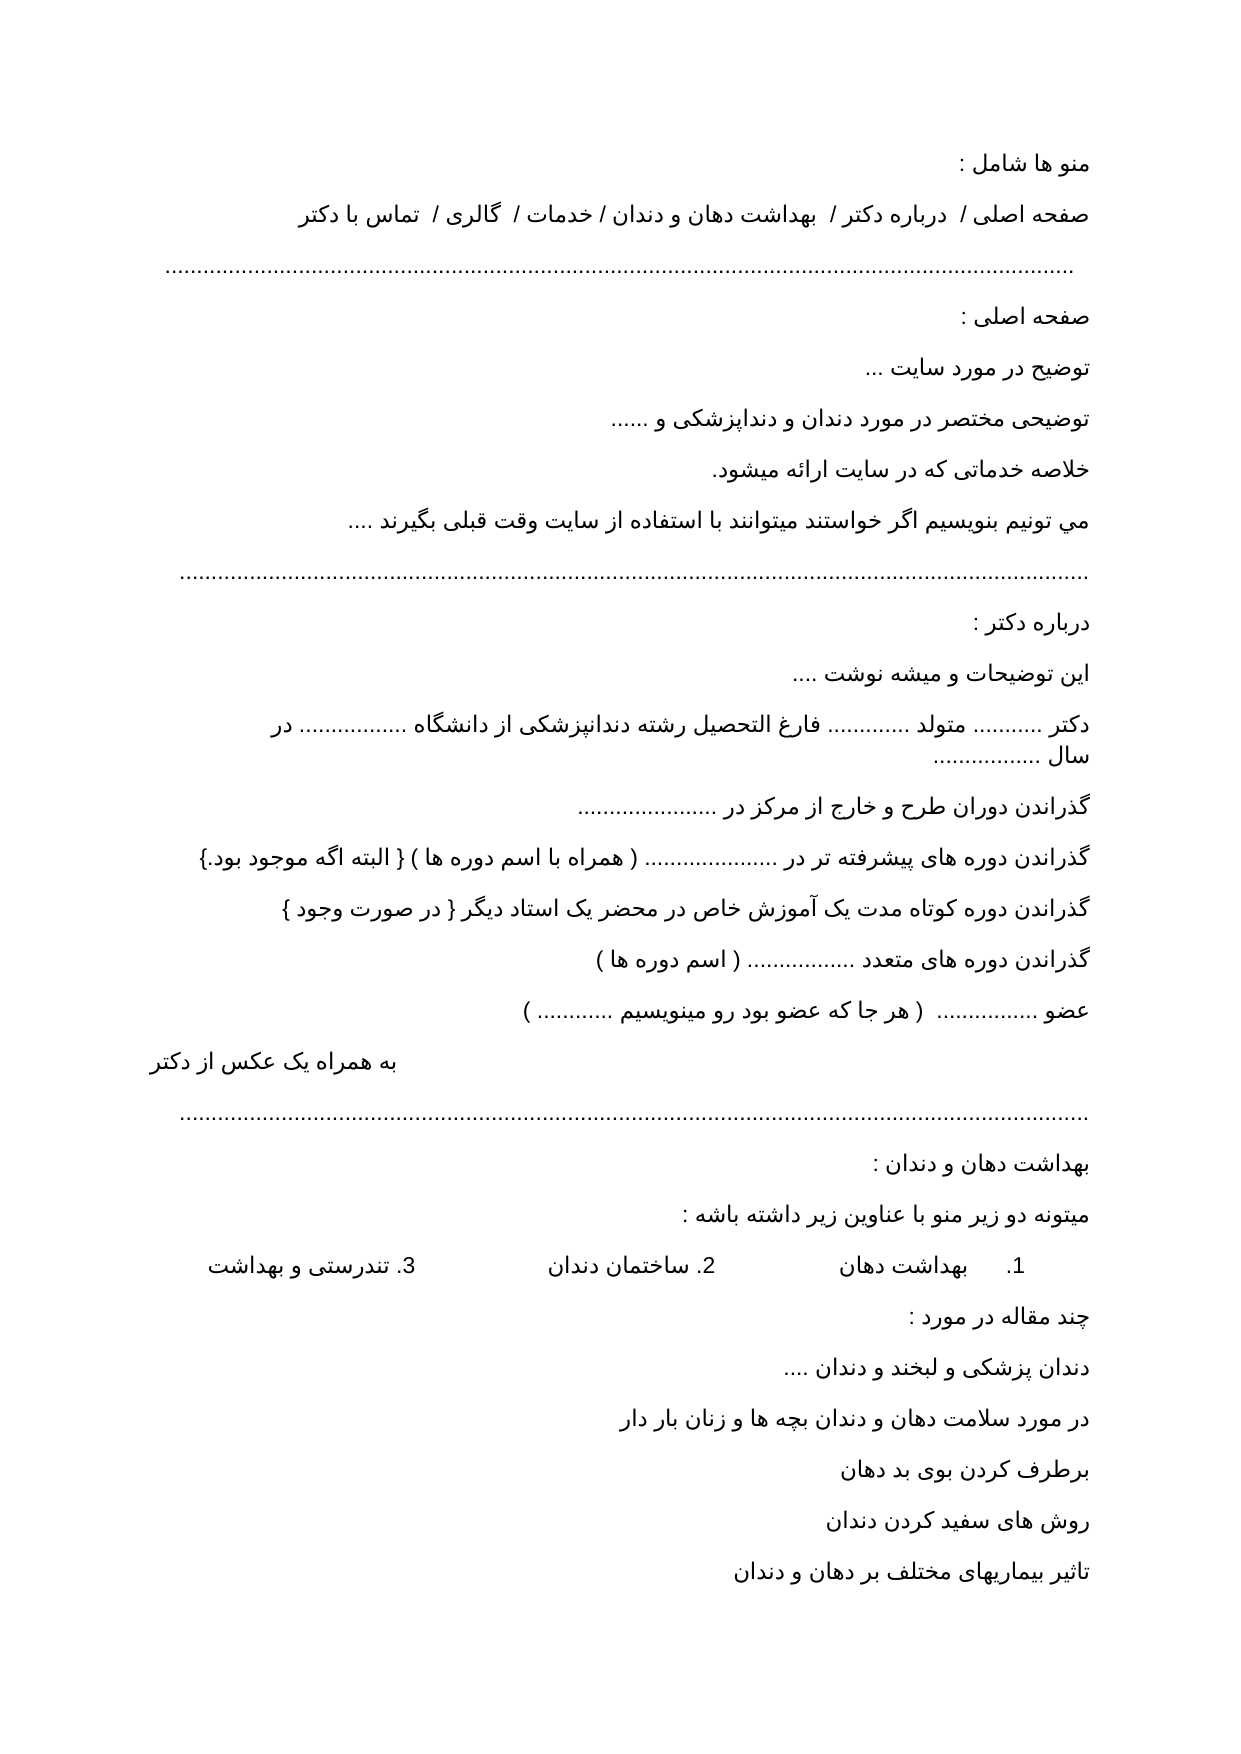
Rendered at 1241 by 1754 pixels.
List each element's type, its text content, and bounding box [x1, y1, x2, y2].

text برطرف کردن بوی بد دهان [150, 1456, 1090, 1483]
text میتونه دو زیر منو با عناوین زیر داشته باشه : [150, 1201, 1090, 1227]
text دکتر ........... متولد ............. فارغ التحصیل رشته دندانپزشکی از دانشگاه ................. در سال ................. [150, 711, 1090, 768]
text ............................................................................................................................................... [150, 252, 1090, 278]
text صفحه اصلی / درباره دکتر / بهداشت دهان و دندان / خدمات / گالری / تماس با دکتر [150, 201, 1090, 227]
text عضو ................ ( هر جا که عضو بود رو مینویسیم ............ ) [150, 997, 1090, 1023]
text صفحه اصلی : [150, 303, 1090, 329]
text بهداشت دهان و دندان : [150, 1150, 1090, 1176]
text روش های سفید کردن دندان [150, 1507, 1090, 1534]
text گذراندن دوره های متعدد ................. ( اسم دوره ها ) [150, 946, 1090, 972]
text ............................................................................................................................................... [150, 558, 1090, 585]
text گذراندن دوران طرح و خارج از مرکز در ...................... [150, 793, 1090, 819]
text منو ها شامل : [150, 150, 1090, 176]
text مي تونيم بنويسيم اگر خواستند میتوانند با استفاده از سایت وقت قبلی بگیرند .... [150, 507, 1090, 534]
list بهداشت دهان 2. ساختمان دندان 3. تندرستی و بهداشت [150, 1252, 1006, 1278]
text به همراه یک عکس از دکتر [150, 1048, 1090, 1074]
text دندان پزشکی و لبخند و دندان .... [150, 1354, 1090, 1381]
text چند مقاله در مورد : [150, 1303, 1090, 1329]
text درباره دکتر : [150, 609, 1090, 636]
text در مورد سلامت دهان و دندان بچه ها و زنان بار دار [150, 1405, 1090, 1432]
text خلاصه خدماتی که در سایت ارائه میشود. [150, 456, 1090, 483]
text ............................................................................................................................................... [150, 1099, 1090, 1125]
text گذراندن دوره های پیشرفته تر در ..................... ( همراه با اسم دوره ها ) { البته اگه موجود بود.} [150, 844, 1090, 870]
text توضیحی مختصر در مورد دندان و دنداپزشکی و ...... [150, 405, 1090, 432]
text توضیح در مورد سایت ... [150, 354, 1090, 381]
text گذراندن دوره کوتاه مدت یک آموزش خاص در محضر یک استاد دیگر { در صورت وجود } [150, 895, 1090, 921]
text این توضیحات و میشه نوشت .... [150, 660, 1090, 687]
text تاثیر بیماریهای مختلف بر دهان و دندان [150, 1558, 1090, 1585]
